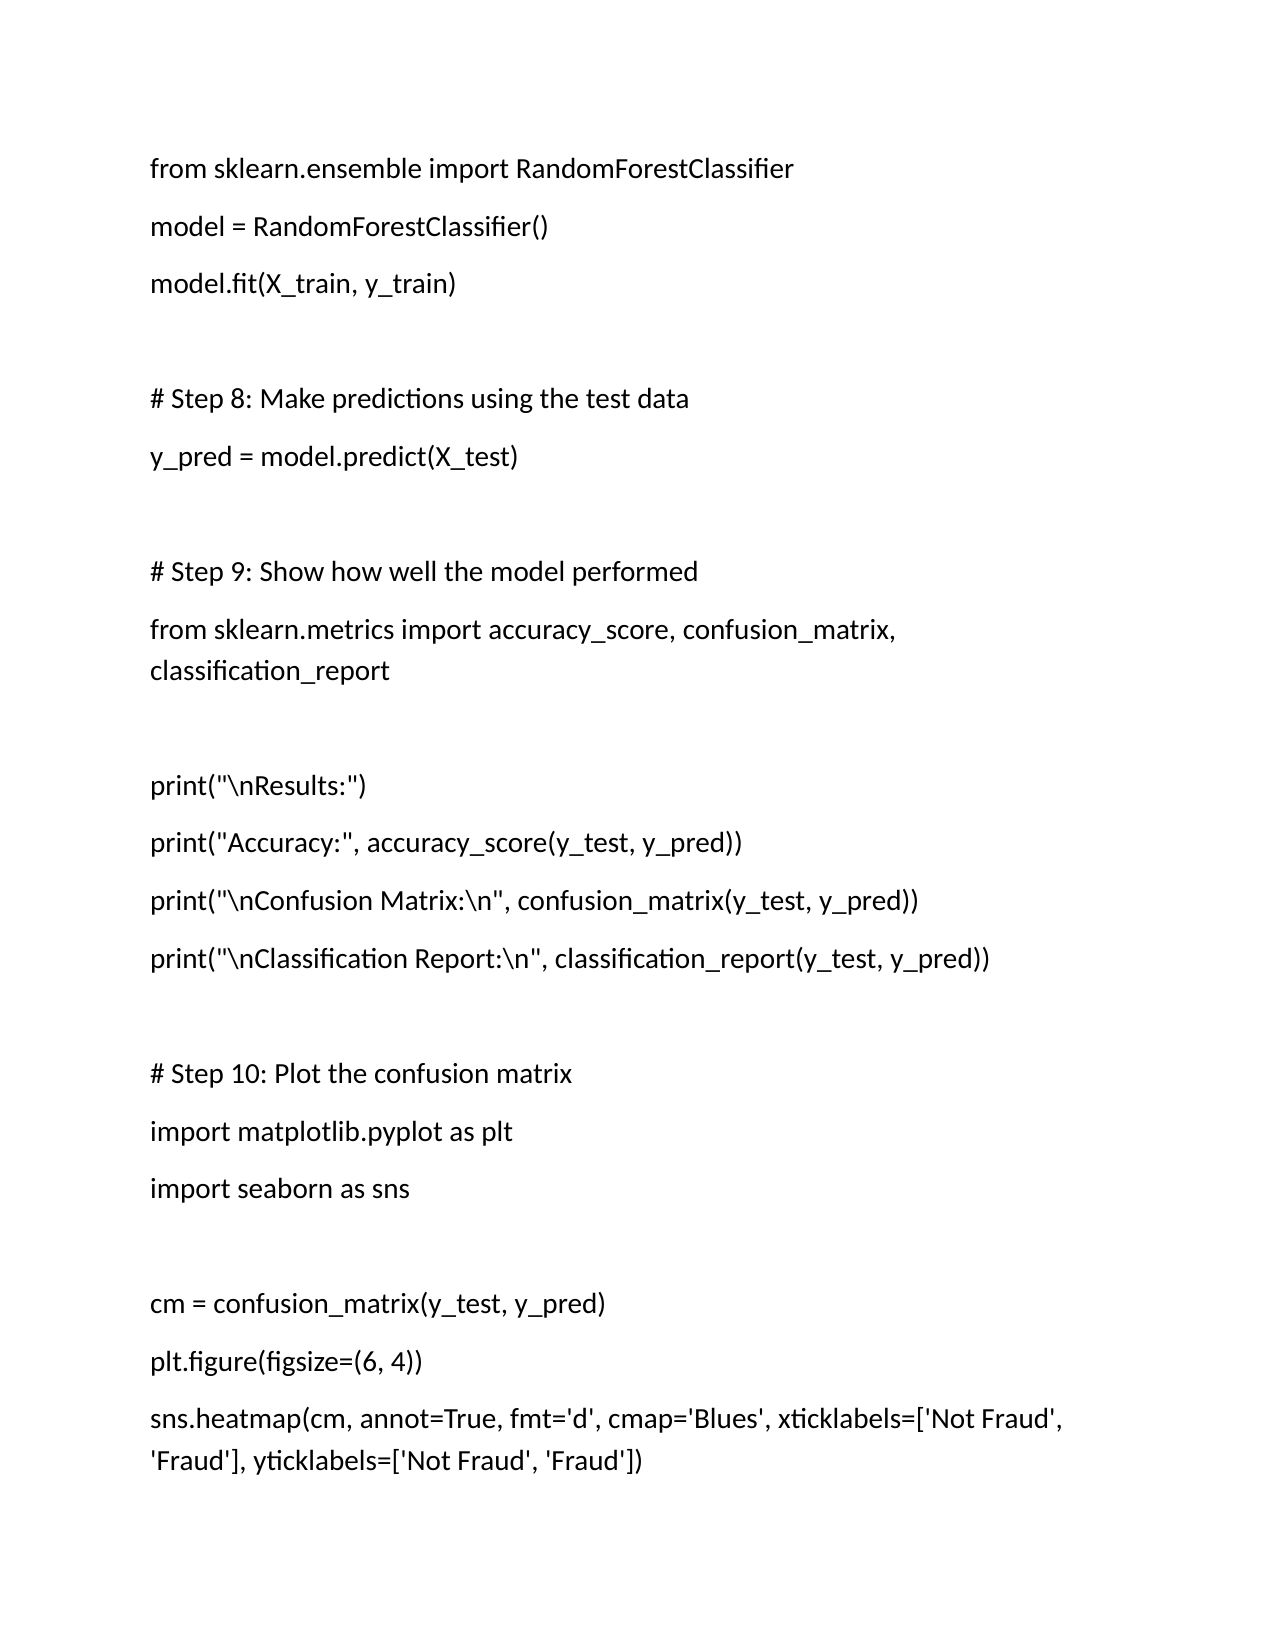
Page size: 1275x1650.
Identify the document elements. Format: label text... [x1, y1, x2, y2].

text print("\nConfusion Matrix:\n", confusion_matrix(y_test, y_pred)) [150, 882, 1125, 918]
text cm = confusion_matrix(y_test, y_pred) [150, 1285, 1125, 1321]
text model.fit(X_train, y_train) [150, 265, 1125, 301]
text import seaborn as sns [150, 1170, 1125, 1206]
text model = RandomForestClassifier() [150, 208, 1125, 243]
text import matplotlib.pyplot as plt [150, 1113, 1125, 1148]
text print("Accuracy:", accuracy_score(y_test, y_pred)) [150, 824, 1125, 860]
text sns.heatmap(cm, annot=True, fmt='d', cmap='Blues', xticklabels=['Not Fraud', 'Fraud'], yticklabels=['Not Fraud', 'Fraud']) [150, 1401, 1125, 1477]
text y_pred = model.predict(X_test) [150, 438, 1125, 474]
text # Step 10: Plot the confusion matrix [150, 1055, 1125, 1091]
text print("\nClassification Report:\n", classification_report(y_test, y_pred)) [150, 940, 1125, 975]
text plt.figure(figsize=(6, 4)) [150, 1343, 1125, 1379]
text # Step 8: Make predictions using the test data [150, 380, 1125, 416]
text print("\nResults:") [150, 767, 1125, 803]
text from sklearn.metrics import accuracy_score, confusion_matrix, classification_report [150, 611, 1125, 687]
text from sklearn.ensemble import RandomForestClassifier [150, 150, 1125, 186]
text # Step 9: Show how well the model performed [150, 553, 1125, 589]
